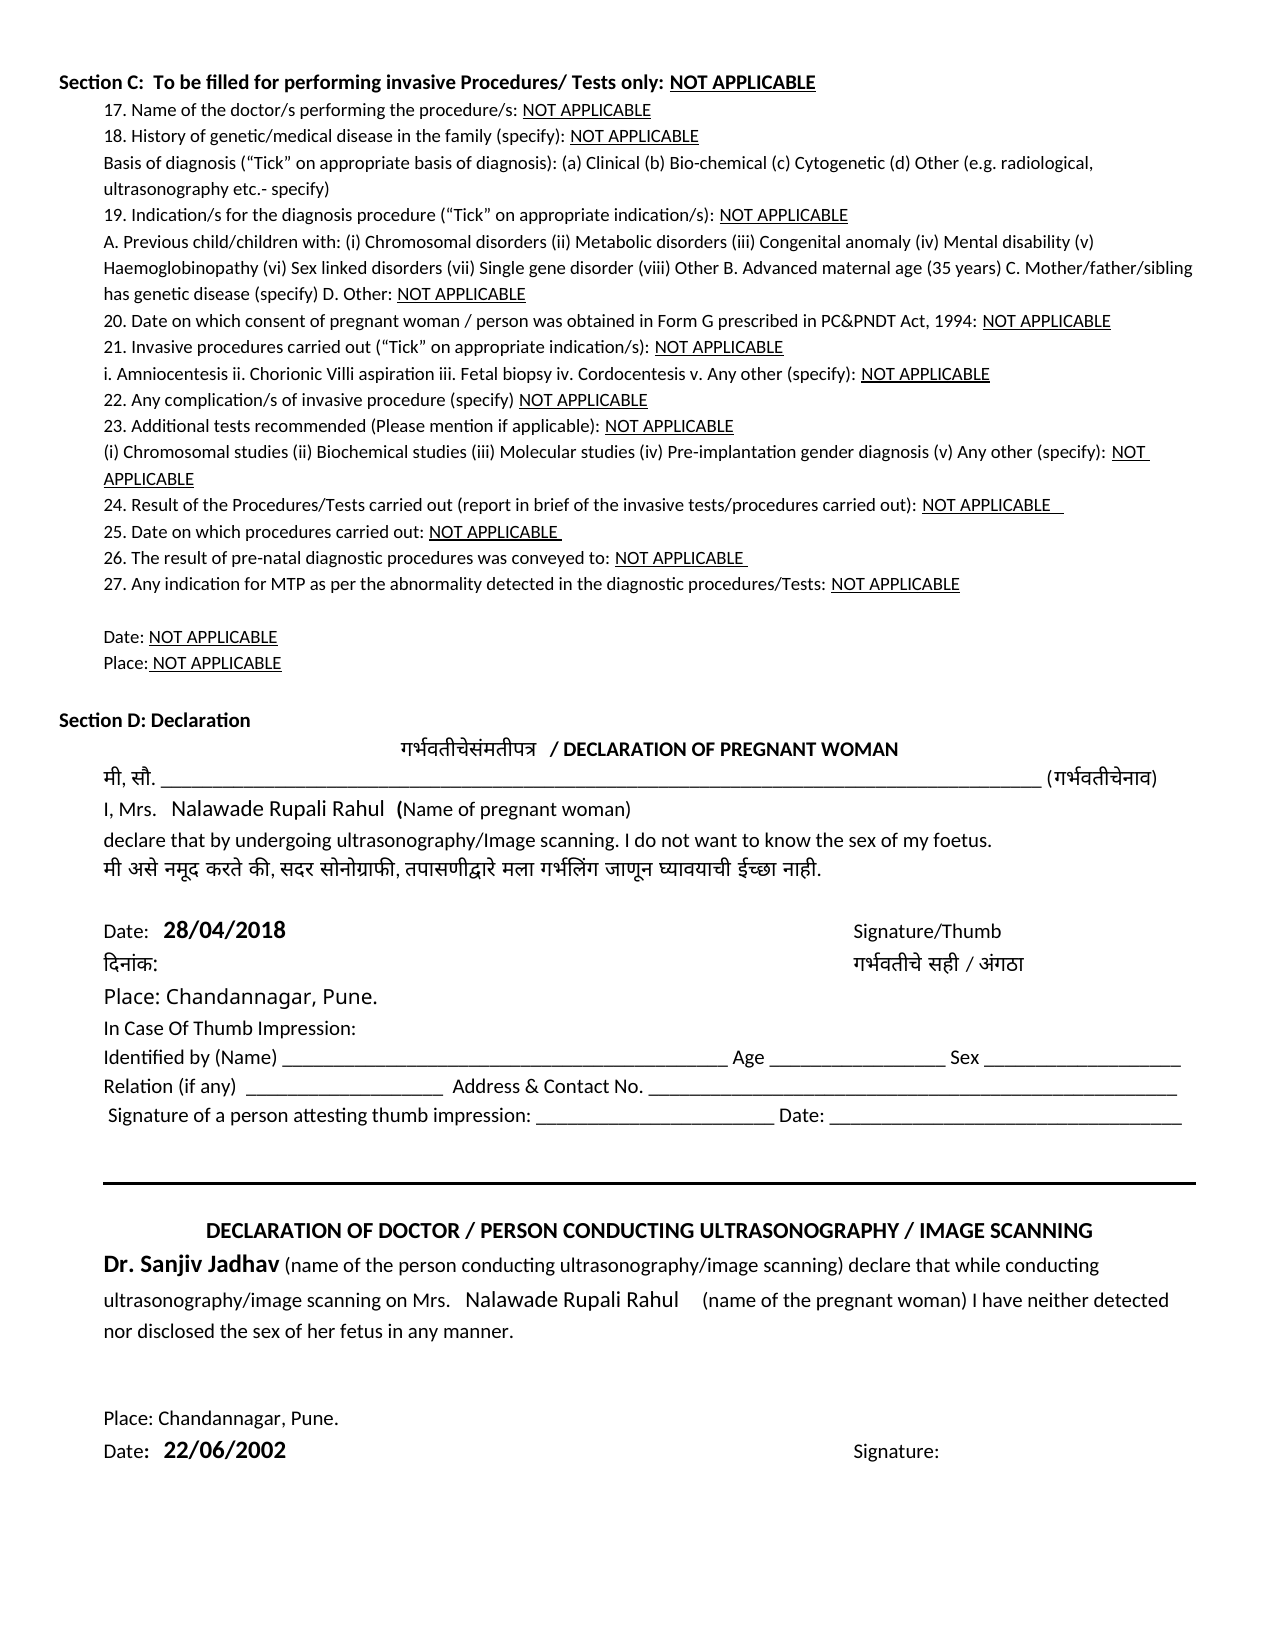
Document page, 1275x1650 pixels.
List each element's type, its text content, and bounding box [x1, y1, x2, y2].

text 20. Date on which consent of pregnant woman / person was obtained in Form G prescribed in PC&PNDT Act, 1994: NOT APPLICABLE [103, 309, 1196, 332]
text Section C: To be filled for performing invasive Procedures/ Tests only: NOT APPLICABLE [0, 69, 1275, 94]
text i. Amniocentesis ii. Chorionic Villi aspiration iii. Fetal biopsy iv. Cordocentesis v. Any other (specify): NOT APPLICABLE [103, 362, 1196, 384]
text Dr. Sanjiv Jadhav (name of the person conducting ultrasonography/image scanning) declare that while conducting ultrasonography/image scanning on Mrs. (name of the pregnant woman) I have neither detected nor disclosed the sex of her fetus in any manner. [103, 1248, 1196, 1343]
text Place: Chandannagar, Pune. [103, 982, 1196, 1011]
text Signature of a person attesting thumb impression: _______________________ Date: __________________________________ [103, 1102, 1196, 1182]
text Place: Chandannagar, Pune. [103, 1405, 1196, 1430]
text Date: Signature/Thumb [103, 914, 1196, 945]
text DECLARATION OF DOCTOR / PERSON CONDUCTING ULTRASONOGRAPHY / IMAGE SCANNING [103, 1216, 1196, 1244]
text 18. History of genetic/medical disease in the family (specify): NOT APPLICABLE [103, 124, 1196, 147]
text 17. Name of the doctor/s performing the procedure/s: NOT APPLICABLE [103, 98, 1196, 121]
text 24. Result of the Procedures/Tests carried out (report in brief of the invasive tests/procedures carried out): NOT APPLICABLE [103, 493, 1196, 516]
text (i) Chromosomal studies (ii) Biochemical studies (iii) Molecular studies (iv) Pre-implantation gender diagnosis (v) Any other (specify): NOT APPLICABLE [103, 441, 1196, 490]
text A. Previous child/children with: (i) Chromosomal disorders (ii) Metabolic disorders (iii) Congenital anomaly (iv) Mental disability (v) Haemoglobinopathy (vi) Sex linked disorders (vii) Single gene disorder (viii) Other B. Advanced maternal age (35 years) C. Mother/father/sibling has genetic disease (specify) D. Other: NOT APPLICABLE [103, 230, 1196, 306]
text Relation (if any) ___________________ Address & Contact No. ___________________________________________________ [103, 1073, 1196, 1098]
text 26. The result of pre-natal diagnostic procedures was conveyed to: NOT APPLICABLE [103, 546, 1196, 569]
text 21. Invasive procedures carried out (“Tick” on appropriate indication/s): NOT APPLICABLE [103, 335, 1196, 358]
text 19. Indication/s for the diagnosis procedure (“Tick” on appropriate indication/s): NOT APPLICABLE [103, 203, 1196, 226]
text Identified by (Name) ___________________________________________ Age _________________ Sex ___________________ [103, 1044, 1196, 1069]
text 23. Additional tests recommended (Please mention if applicable): NOT APPLICABLE [103, 414, 1196, 437]
text गर्भवतीचेसंमतीपत्र / DECLARATION OF PREGNANT WOMAN [103, 736, 1196, 762]
text Date: NOT APPLICABLE [103, 625, 1196, 648]
text 27. Any indication for MTP as per the abnormality detected in the diagnostic procedures/Tests: NOT APPLICABLE [103, 572, 1196, 595]
text Section D: Declaration [59, 707, 1196, 732]
text In Case Of Thumb Impression: [103, 1015, 1196, 1040]
text Date: Signature: [103, 1434, 1196, 1464]
text दिनांक: गर्भवतीचे सही / अंगठा [103, 949, 1196, 978]
text 25. Date on which procedures carried out: NOT APPLICABLE [103, 520, 1196, 543]
text I, Mrs. (Name of pregnant woman) [103, 794, 1196, 823]
text मी, सौ. _____________________________________________________________________________________ (गर्भवतीचेनाव) [103, 765, 1196, 791]
text Basis of diagnosis (“Tick” on appropriate basis of diagnosis): (a) Clinical (b) Bio-chemical (c) Cytogenetic (d) Other (e.g. radiological, ultrasonography etc.- specify) [103, 151, 1196, 200]
text declare that by undergoing ultrasonography/Image scanning. I do not want to know the sex of my foetus. [103, 827, 1196, 852]
text मी असे नमूद करते की, सदर सोनोग्राफी, तपासणीद्वारे मला गर्भलिंग जाणून घ्यावयाची ईच्छा नाही. [103, 856, 1196, 882]
text 22. Any complication/s of invasive procedure (specify) NOT APPLICABLE [103, 388, 1196, 411]
text Place: NOT APPLICABLE [103, 652, 1196, 674]
